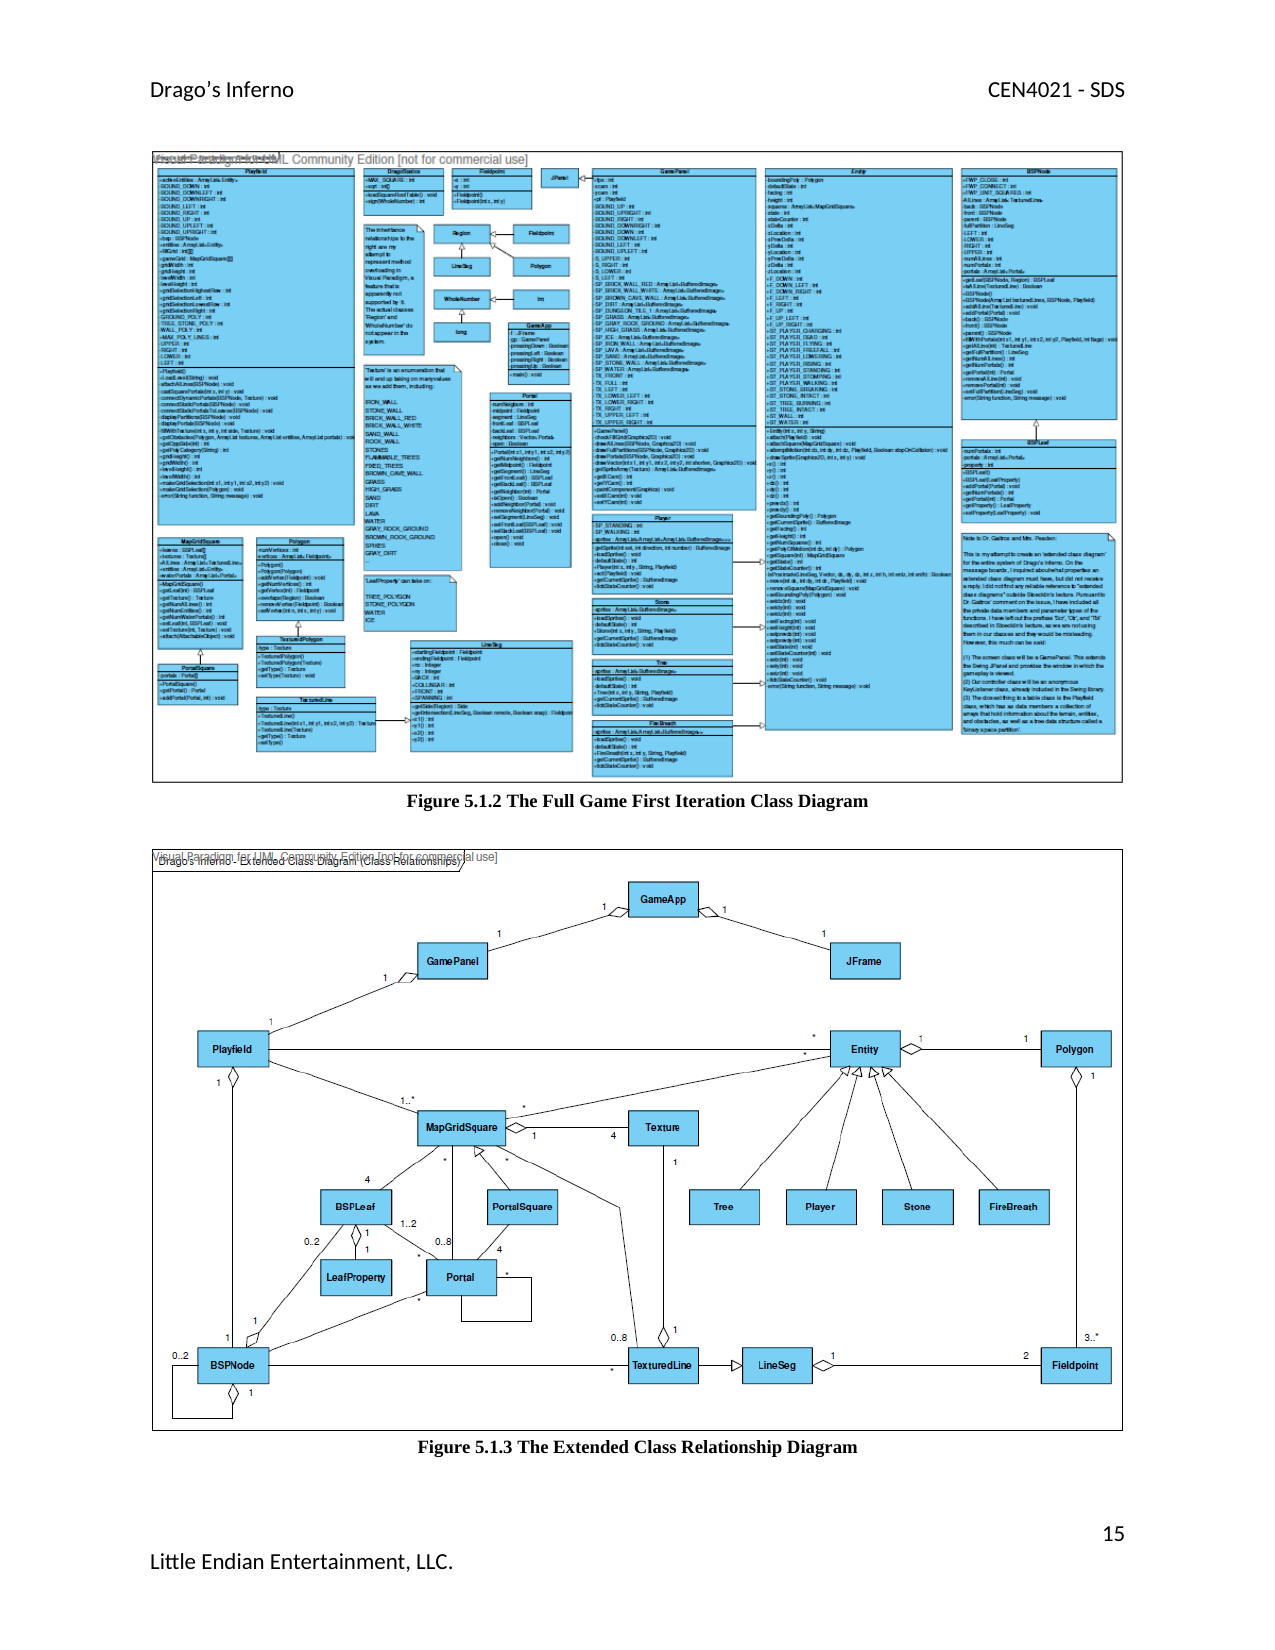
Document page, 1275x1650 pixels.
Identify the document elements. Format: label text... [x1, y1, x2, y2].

picture [150, 847, 1125, 1433]
picture [150, 150, 1125, 786]
text Figure 5.1.2 The Full Game First Iteration Class Diagram [150, 790, 1125, 812]
text Figure 5.1.3 The Extended Class Relationship Diagram [150, 1436, 1125, 1458]
